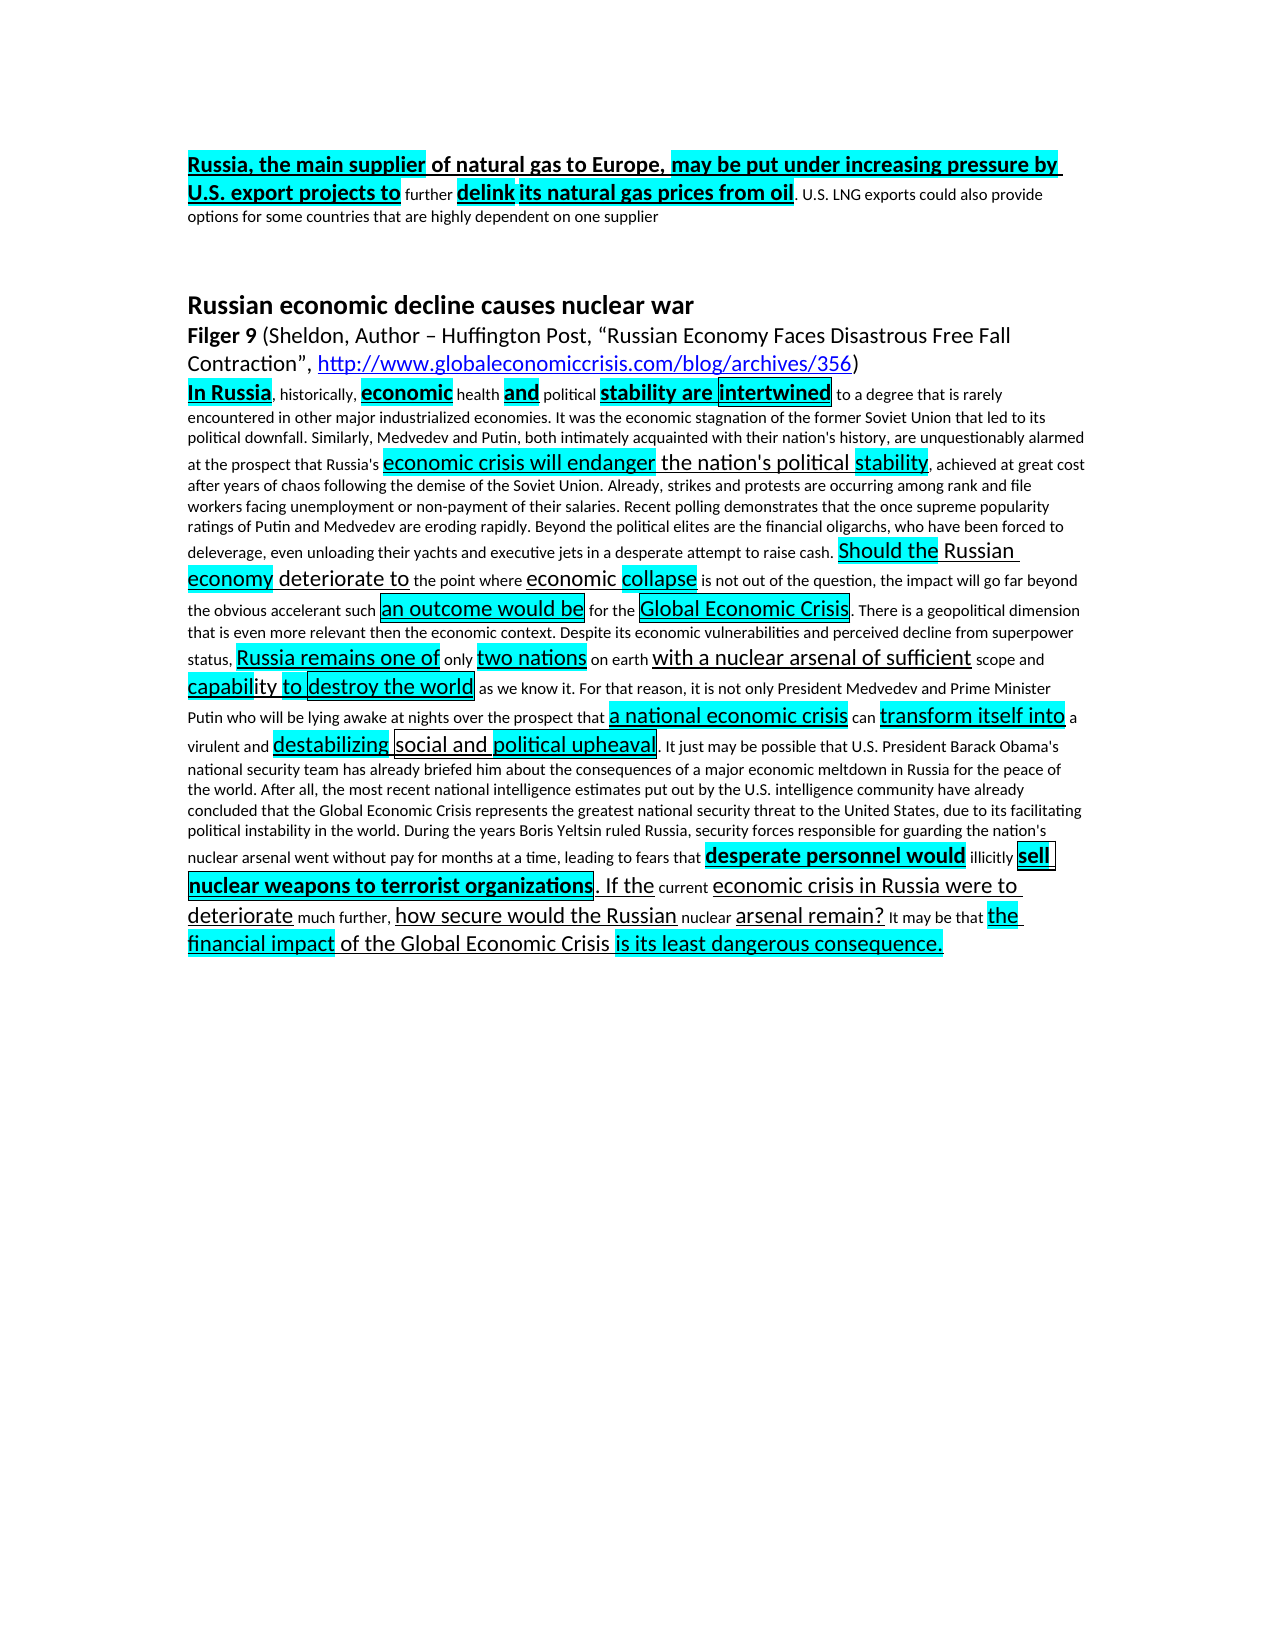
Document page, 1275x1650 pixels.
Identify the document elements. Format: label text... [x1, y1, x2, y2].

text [187, 150, 1087, 226]
subtitle Russian economic decline causes nuclear war [187, 288, 1087, 321]
text Filger 9 (Sheldon, Author – Huffington Post, “Russian Economy Faces Disastrous Free Fall Contraction”, http://www.globaleconomiccrisis.com/blog/archives/356) [187, 321, 1087, 377]
text In Russia, historically, economic health and political stability are intertwined to a degree that is rarely encountered in other major industrialized economies. It was the economic stagnation of the former Soviet Union that led to its political downfall. Similarly, Medvedev and Putin, both intimately acquainted with their nation's history, are unquestionably alarmed at the prospect that Russia's economic crisis will endanger the nation's political stability, achieved at great cost after years of chaos following the demise of the Soviet Union. Already, strikes and protests are occurring among rank and file workers facing unemployment or non-payment of their salaries. Recent polling demonstrates that the once supreme popularity ratings of Putin and Medvedev are eroding rapidly. Beyond the political elites are the financial oligarchs, who have been forced to deleverage, even unloading their yachts and executive jets in a desperate attempt to raise cash. Should the Russian economy deteriorate to the point where economic collapse is not out of the question, the impact will go far beyond the obvious accelerant such an outcome would be for the Global Economic Crisis. There is a geopolitical dimension that is even more relevant then the economic context. Despite its economic vulnerabilities and perceived decline from superpower status, Russia remains one of only two nations on earth with a nuclear arsenal of sufficient scope and capability to destroy the world as we know it. For that reason, it is not only President Medvedev and Prime Minister Putin who will be lying awake at nights over the prospect that a national economic crisis can transform itself into a virulent and destabilizing social and political upheaval. It just may be possible that U.S. President Barack Obama's national security team has already briefed him about the consequences of a major economic meltdown in Russia for the peace of the world. After all, the most recent national intelligence estimates put out by the U.S. intelligence community have already concluded that the Global Economic Crisis represents the greatest national security threat to the United States, due to its facilitating political instability in the world. During the years Boris Yeltsin ruled Russia, security forces responsible for guarding the nation's nuclear arsenal went without pay for months at a time, leading to fears that desperate personnel would illicitly sell nuclear weapons to terrorist organizations. If the current economic crisis in Russia were to deteriorate much further, how secure would the Russian nuclear arsenal remain? It may be that the financial impact of the Global Economic Crisis is its least dangerous consequence. [187, 377, 1087, 957]
